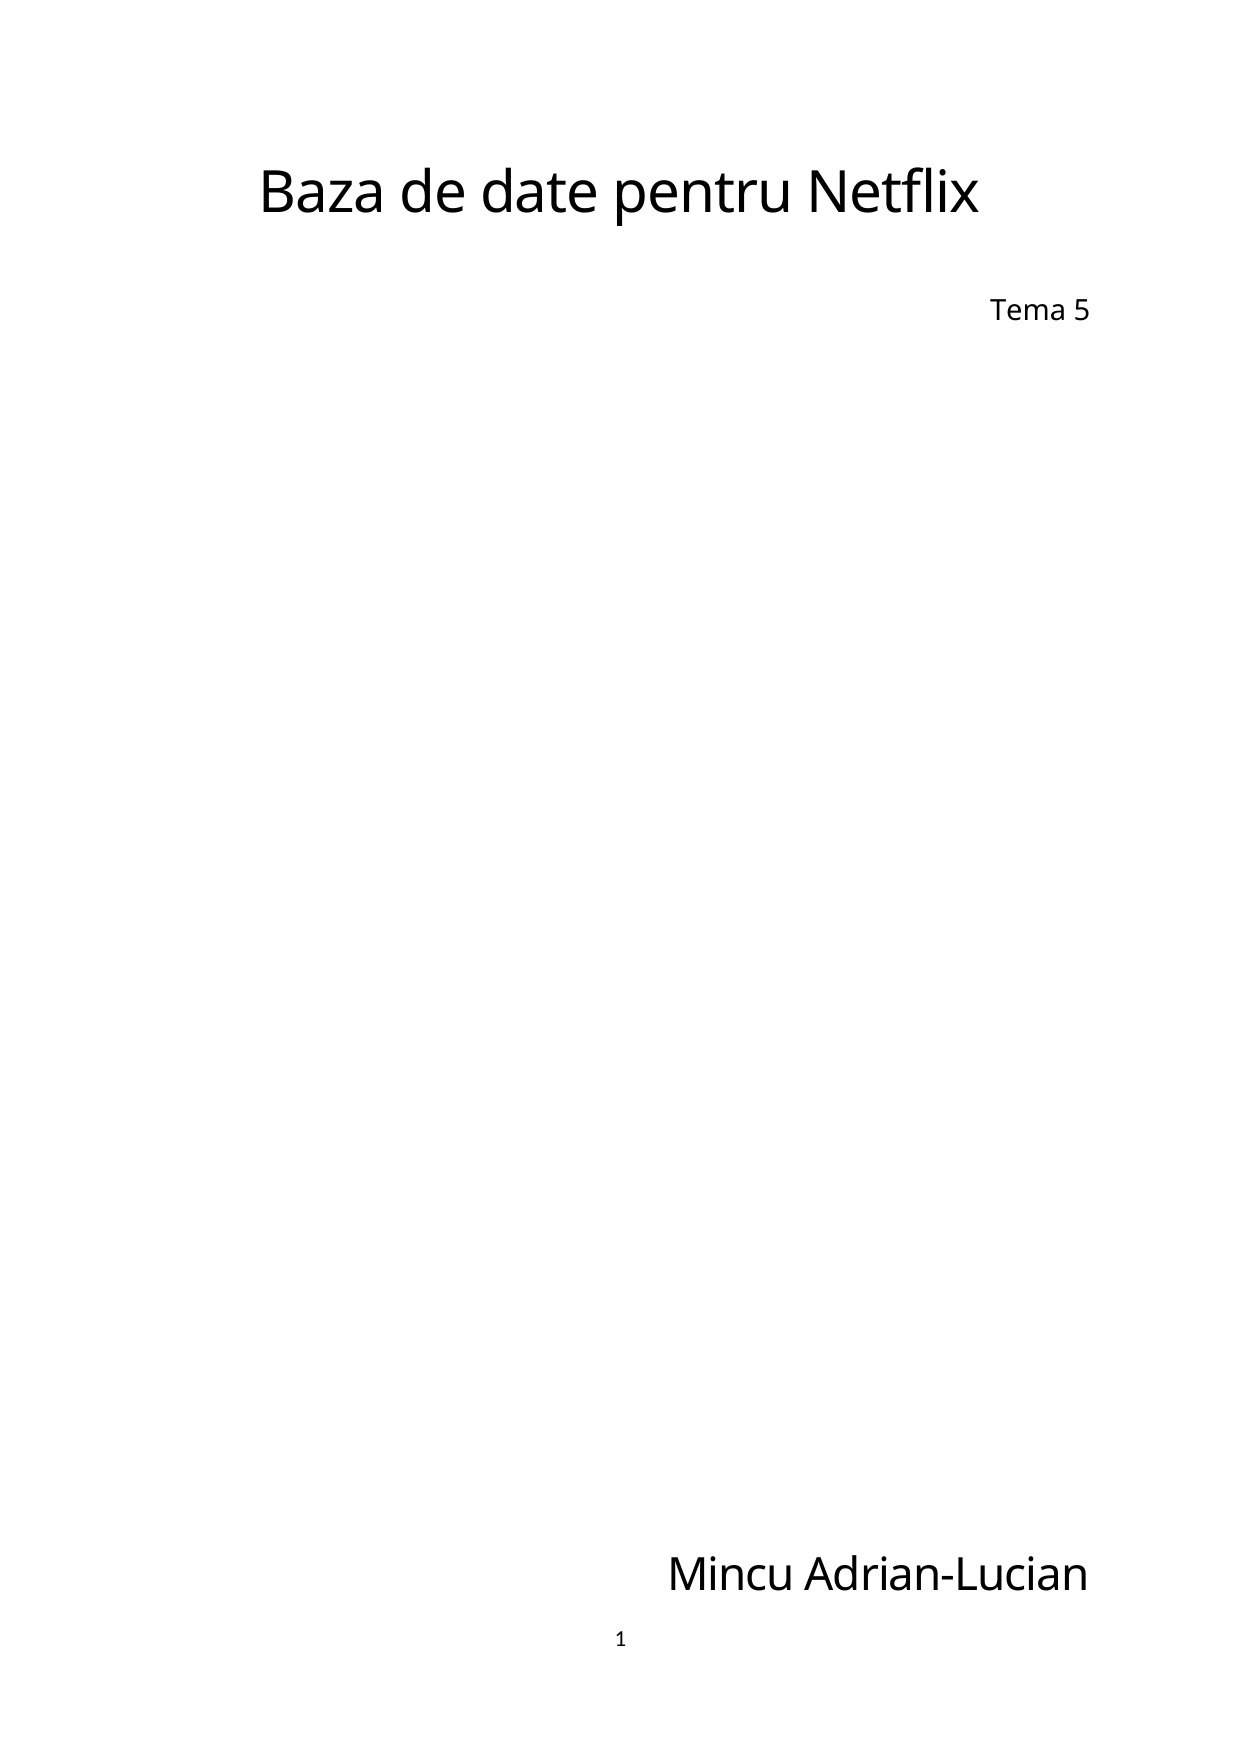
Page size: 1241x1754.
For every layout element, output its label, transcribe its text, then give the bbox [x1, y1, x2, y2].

title Baza de date pentru Netflix [150, 150, 1090, 229]
text Mincu Adrian-Lucian [150, 1542, 1090, 1604]
text Tema 5 [150, 289, 1090, 329]
